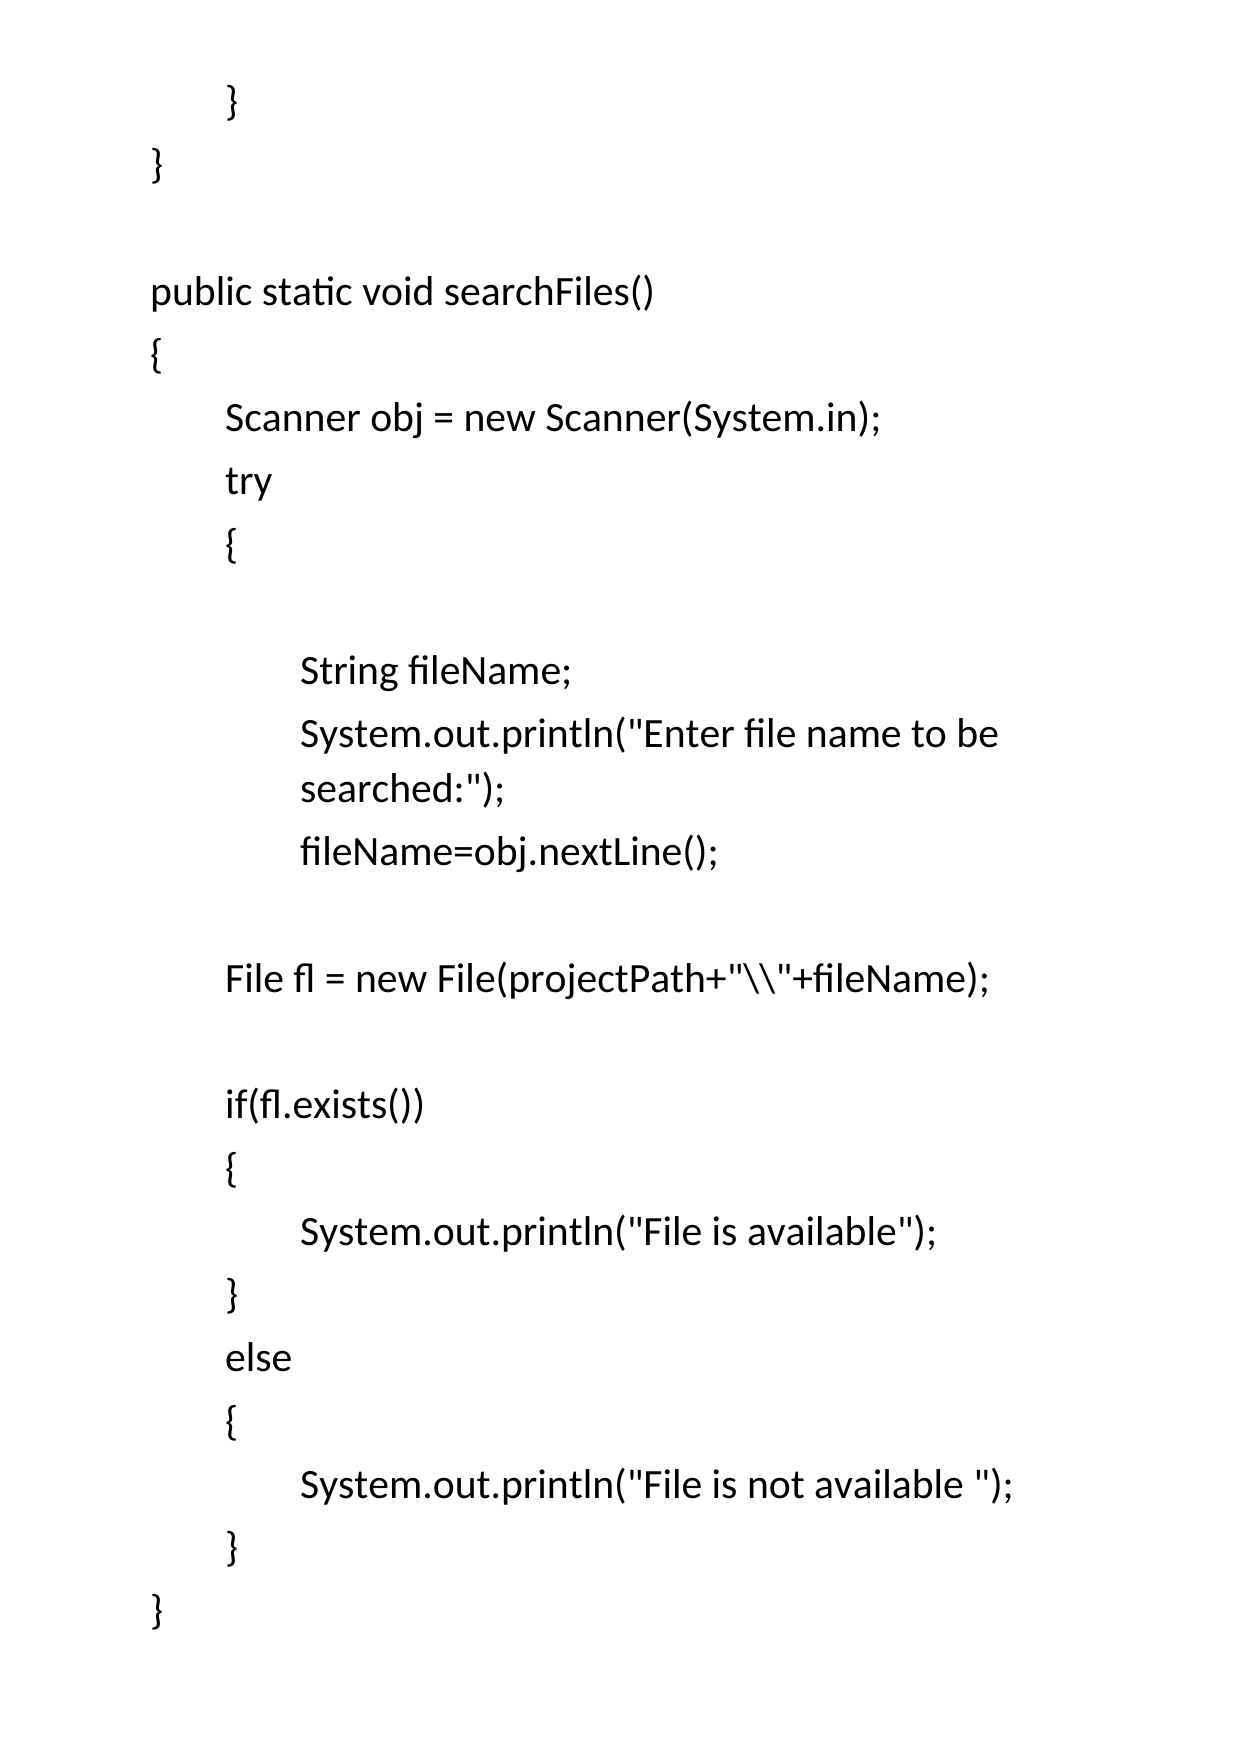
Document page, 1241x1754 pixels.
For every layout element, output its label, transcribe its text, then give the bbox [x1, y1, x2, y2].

text { [225, 1142, 1174, 1192]
text else [225, 1331, 1174, 1382]
text } [150, 1584, 1174, 1635]
text } [225, 1521, 1174, 1572]
text } [225, 75, 1174, 126]
text if(fl.exists()) [225, 1078, 1174, 1129]
text public static void searchFiles() [150, 265, 1174, 316]
text System.out.println("Enter file name to be searched:"); [300, 707, 1174, 813]
text File fl = new File(projectPath+"\\"+fileName); [225, 952, 1174, 1003]
text { [225, 1394, 1174, 1445]
text Scanner obj = new Scanner(System.in); [225, 391, 1174, 442]
text { [150, 328, 1174, 379]
text { [225, 518, 1174, 568]
text } [225, 1268, 1174, 1319]
text System.out.println("File is not available "); [300, 1458, 1174, 1508]
text fileName=obj.nextLine(); [300, 825, 1174, 876]
text } [150, 138, 1174, 189]
text try [225, 454, 1174, 505]
text String fileName; [300, 644, 1174, 695]
text System.out.println("File is available"); [300, 1205, 1174, 1256]
